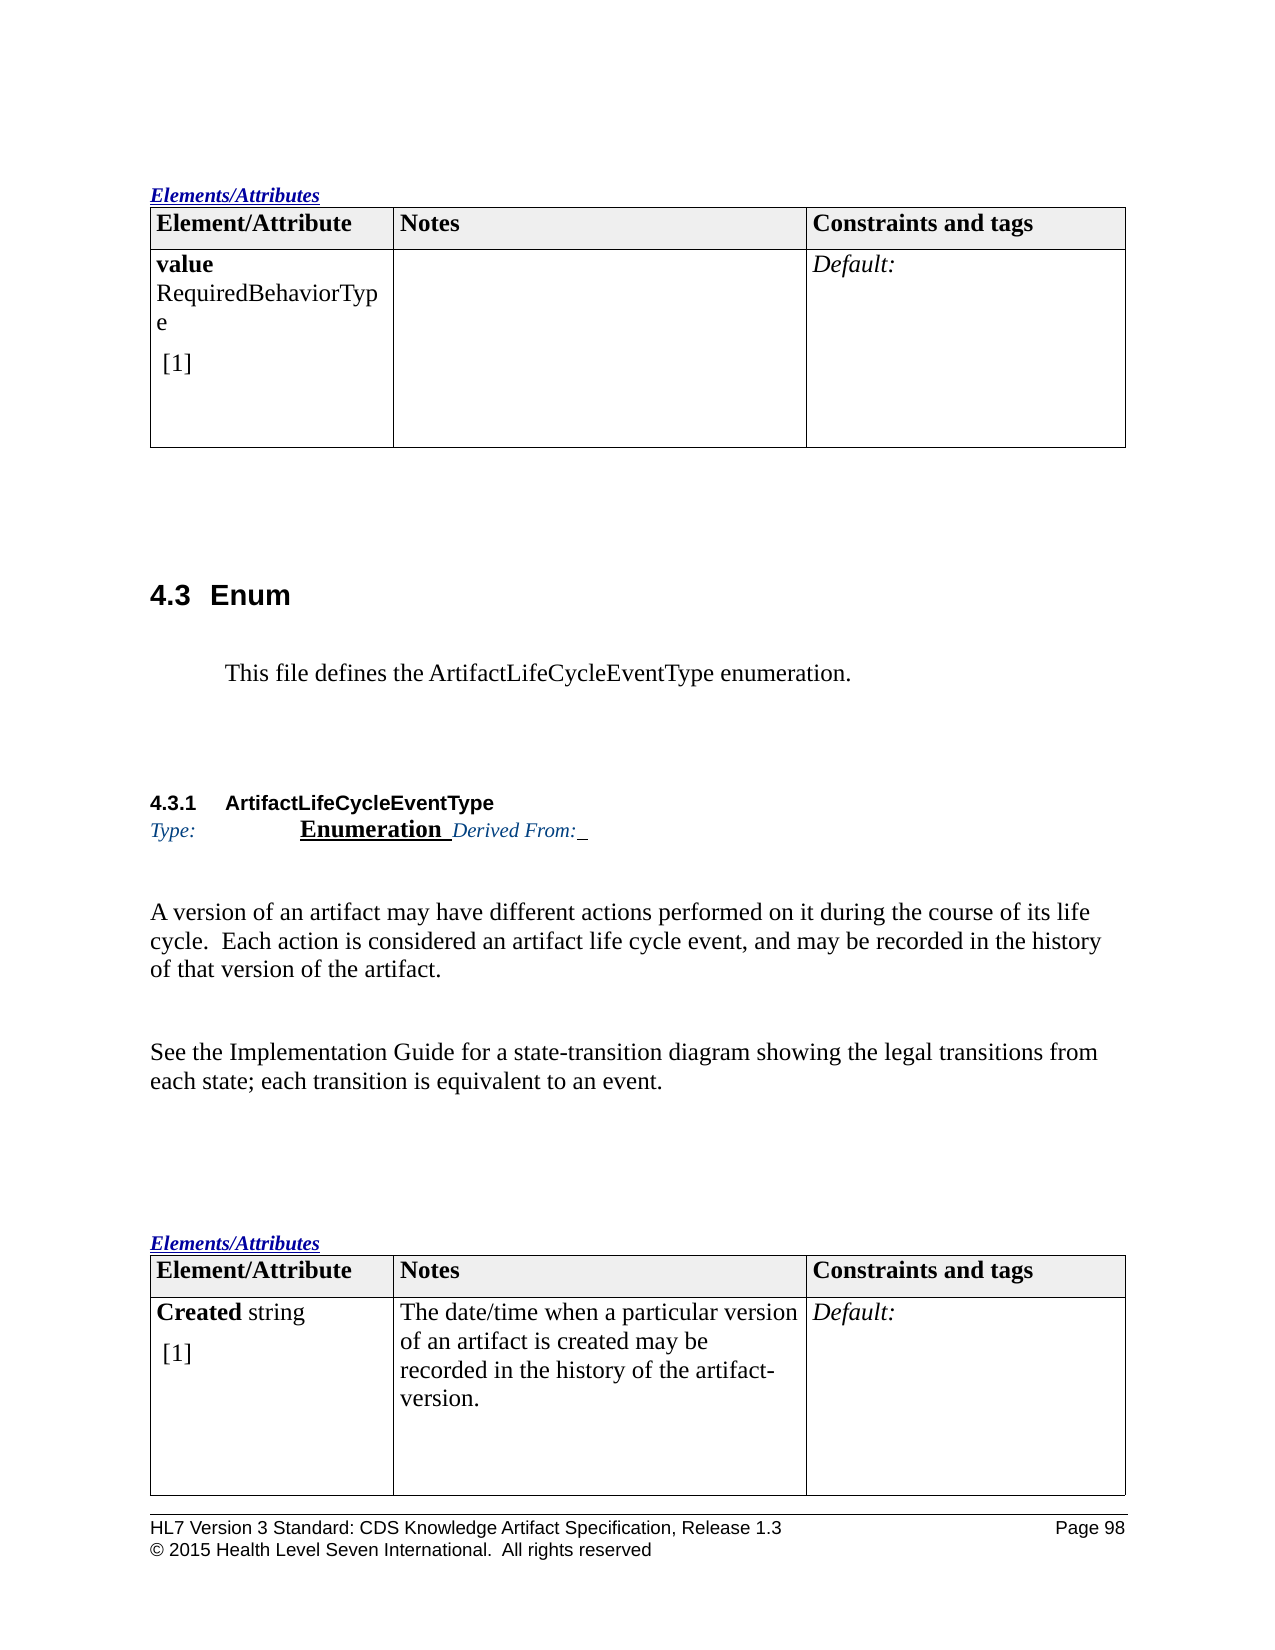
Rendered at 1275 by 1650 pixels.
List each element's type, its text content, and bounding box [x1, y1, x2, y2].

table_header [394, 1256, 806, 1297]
list Elements/Attributes [150, 183, 1128, 207]
text A version of an artifact may have different actions performed on it during the course of its life cycle. Each action is considered an artifact life cycle event, and may be recorded in the history of that version of the artifact. [150, 897, 1128, 983]
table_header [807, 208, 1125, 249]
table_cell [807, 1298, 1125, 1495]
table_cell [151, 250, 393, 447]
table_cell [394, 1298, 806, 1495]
subtitle Enum [150, 577, 1128, 611]
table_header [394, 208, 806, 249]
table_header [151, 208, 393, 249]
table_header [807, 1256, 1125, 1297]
subtitle ArtifactLifeCycleEventType [150, 791, 1128, 814]
text Type: Enumeration Derived From: [150, 814, 1128, 843]
text This file defines the ArtifactLifeCycleEventType enumeration. [150, 658, 1128, 687]
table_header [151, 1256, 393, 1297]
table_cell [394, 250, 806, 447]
list Elements/Attributes [150, 1231, 1128, 1255]
text See the Implementation Guide for a state-transition diagram showing the legal transitions from each state; each transition is equivalent to an event. [150, 1037, 1128, 1094]
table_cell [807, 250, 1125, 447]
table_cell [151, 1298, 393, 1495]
